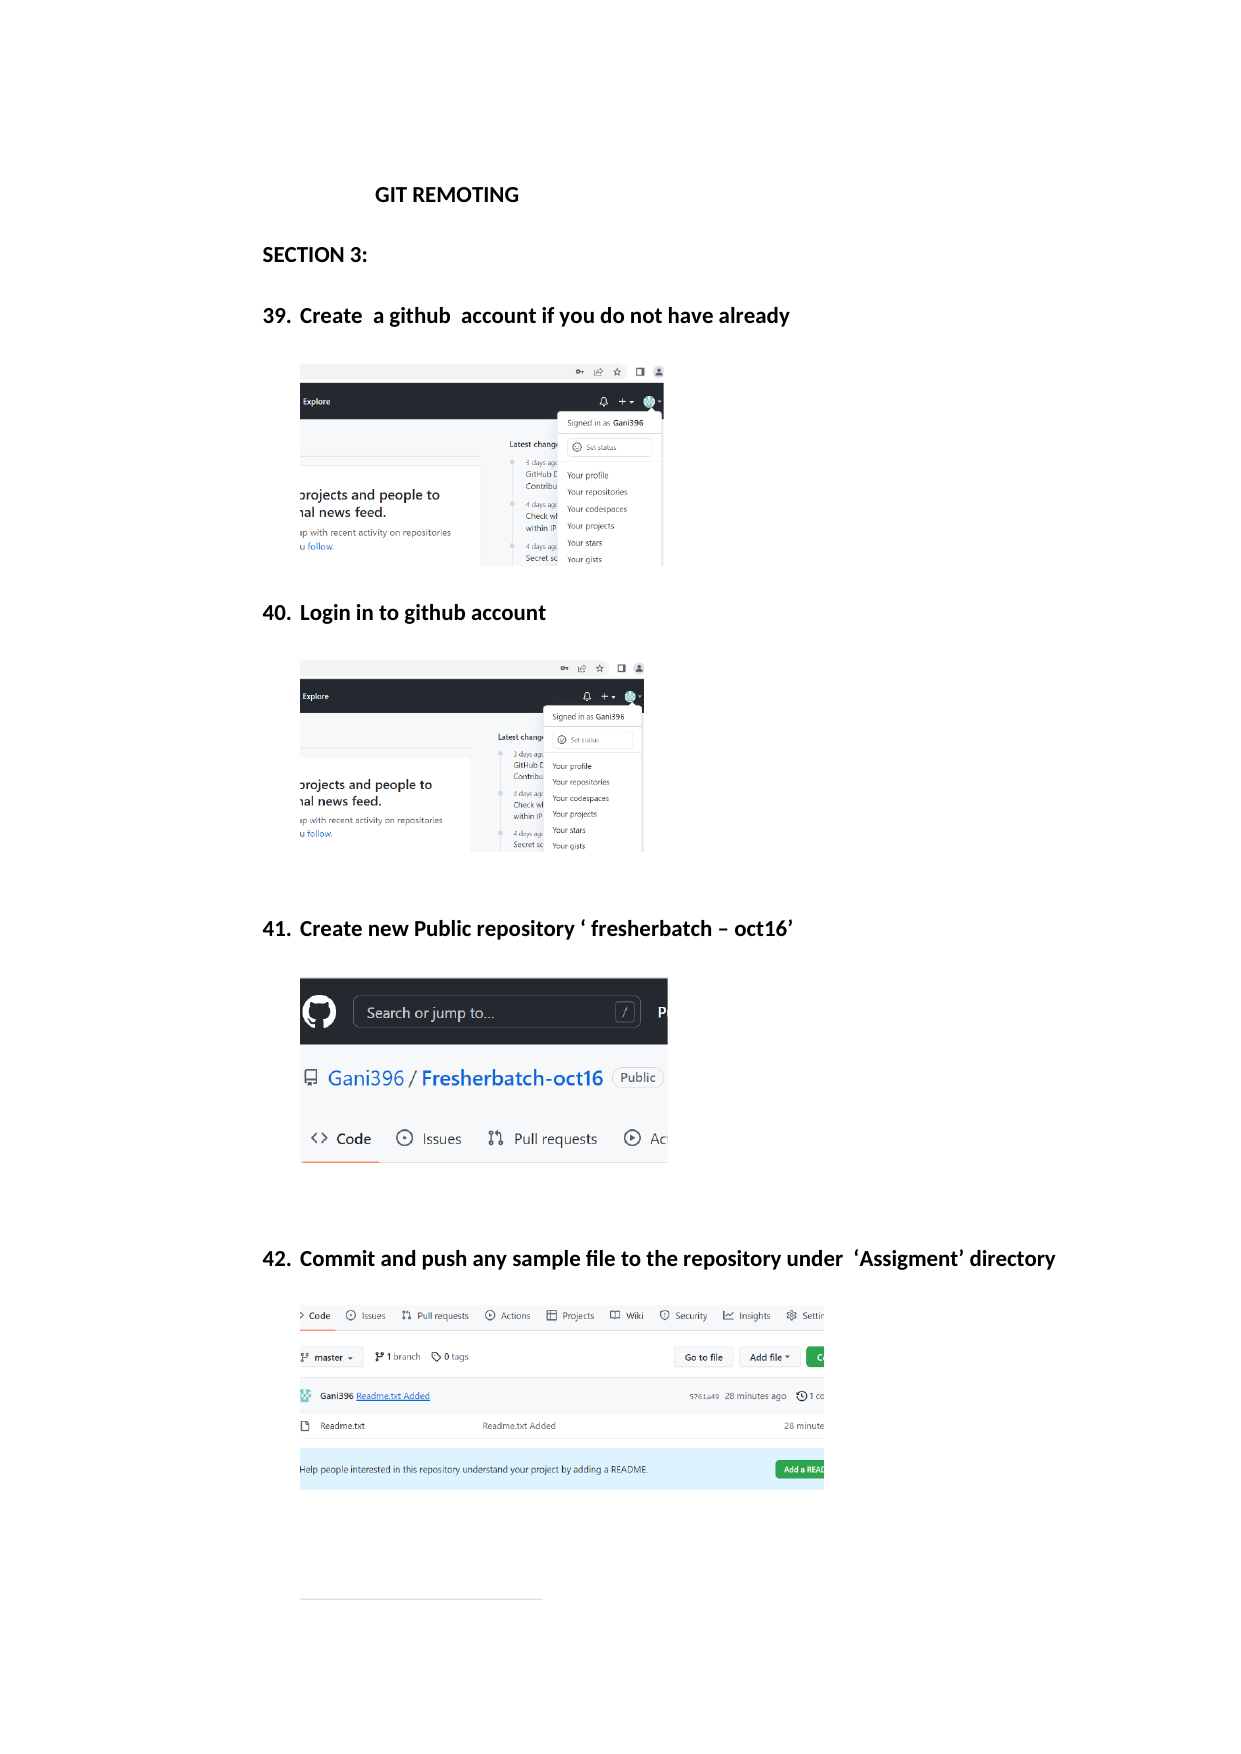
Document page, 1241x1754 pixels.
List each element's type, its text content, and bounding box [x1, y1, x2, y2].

list Commit and push any sample file to the repository under ‘Assigment’ directory [262, 1244, 1090, 1273]
picture [300, 1305, 824, 1600]
picture [300, 658, 644, 852]
list GIT REMOTING [262, 180, 1090, 208]
list Create a github account if you do not have already [262, 301, 1090, 329]
picture [300, 361, 664, 566]
list SECTION 3: [262, 241, 1090, 269]
list Login in to github account [262, 598, 1090, 626]
list Create new Public repository ‘ fresherbatch – oct16’ [262, 914, 1090, 942]
picture [300, 975, 668, 1182]
